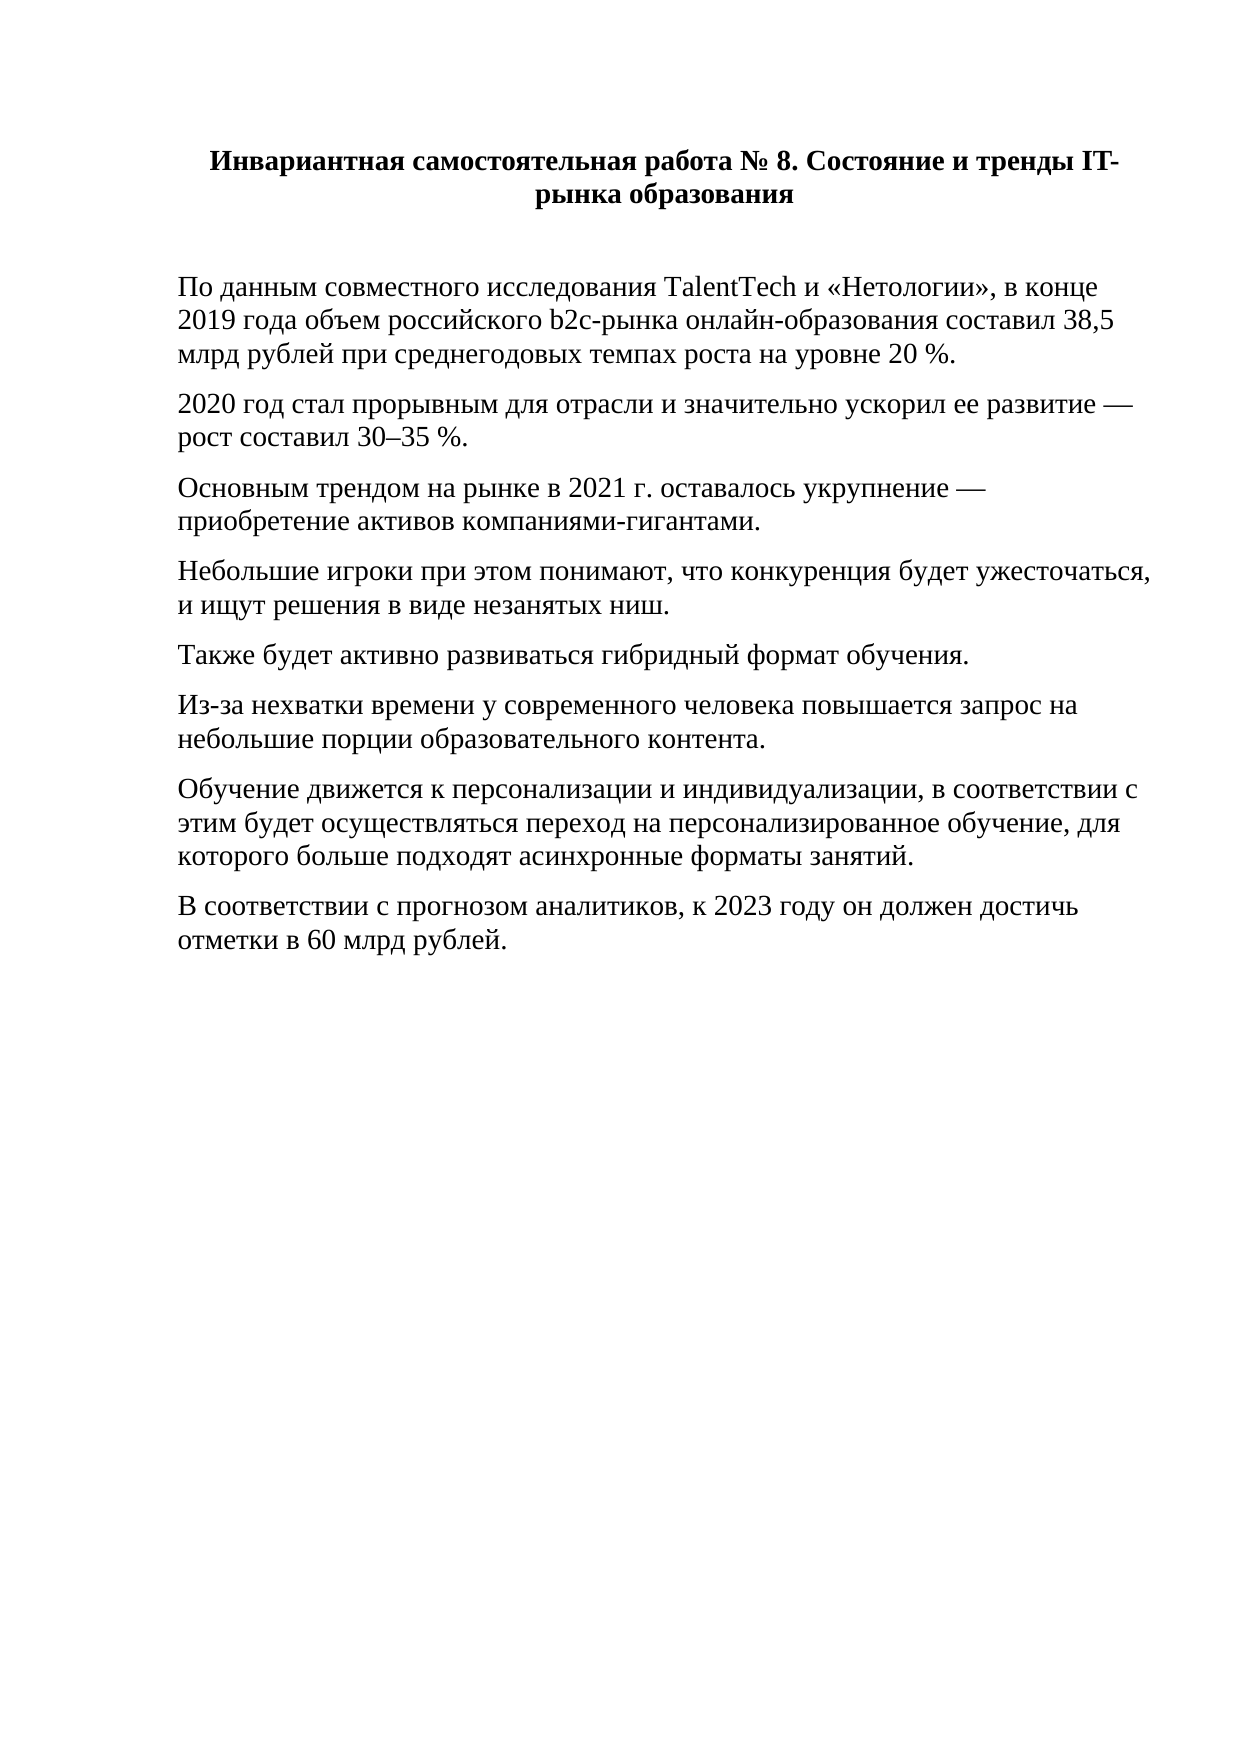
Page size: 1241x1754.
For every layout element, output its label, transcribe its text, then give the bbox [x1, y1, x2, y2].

text Обучение движется к персонализации и индивидуализации, в соответствии с этим будет осуществляться переход на персонализированное обучение, для которого больше подходят асинхронные форматы занятий. [177, 771, 1152, 872]
text Также будет активно развиваться гибридный формат обучения. [177, 637, 1152, 671]
text Основным трендом на рынке в 2021 г. оставалось укрупнение — приобретение активов компаниями-гигантами. [177, 470, 1152, 537]
text Инвариантная самостоятельная работа № 8. Состояние и тренды IT-рынка образования [177, 143, 1152, 210]
text Небольшие игроки при этом понимают, что конкуренция будет ужесточаться, и ищут решения в виде незанятых ниш. [177, 553, 1152, 621]
text В соответствии с прогнозом аналитиков, к 2023 году он должен достичь отметки в 60 млрд рублей. [177, 888, 1152, 956]
text По данным совместного исследования TalentTech и «Нетологии», в конце 2019 года объем российского b2c-рынка онлайн-образования составил 38,5 млрд рублей при среднегодовых темпах роста на уровне 20 %. [177, 269, 1152, 369]
text Из-за нехватки времени у современного человека повышается запрос на небольшие порции образовательного контента. [177, 687, 1152, 754]
text 2020 год стал прорывным для отрасли и значительно ускорил ее развитие — рост составил 30–35 %. [177, 386, 1152, 453]
